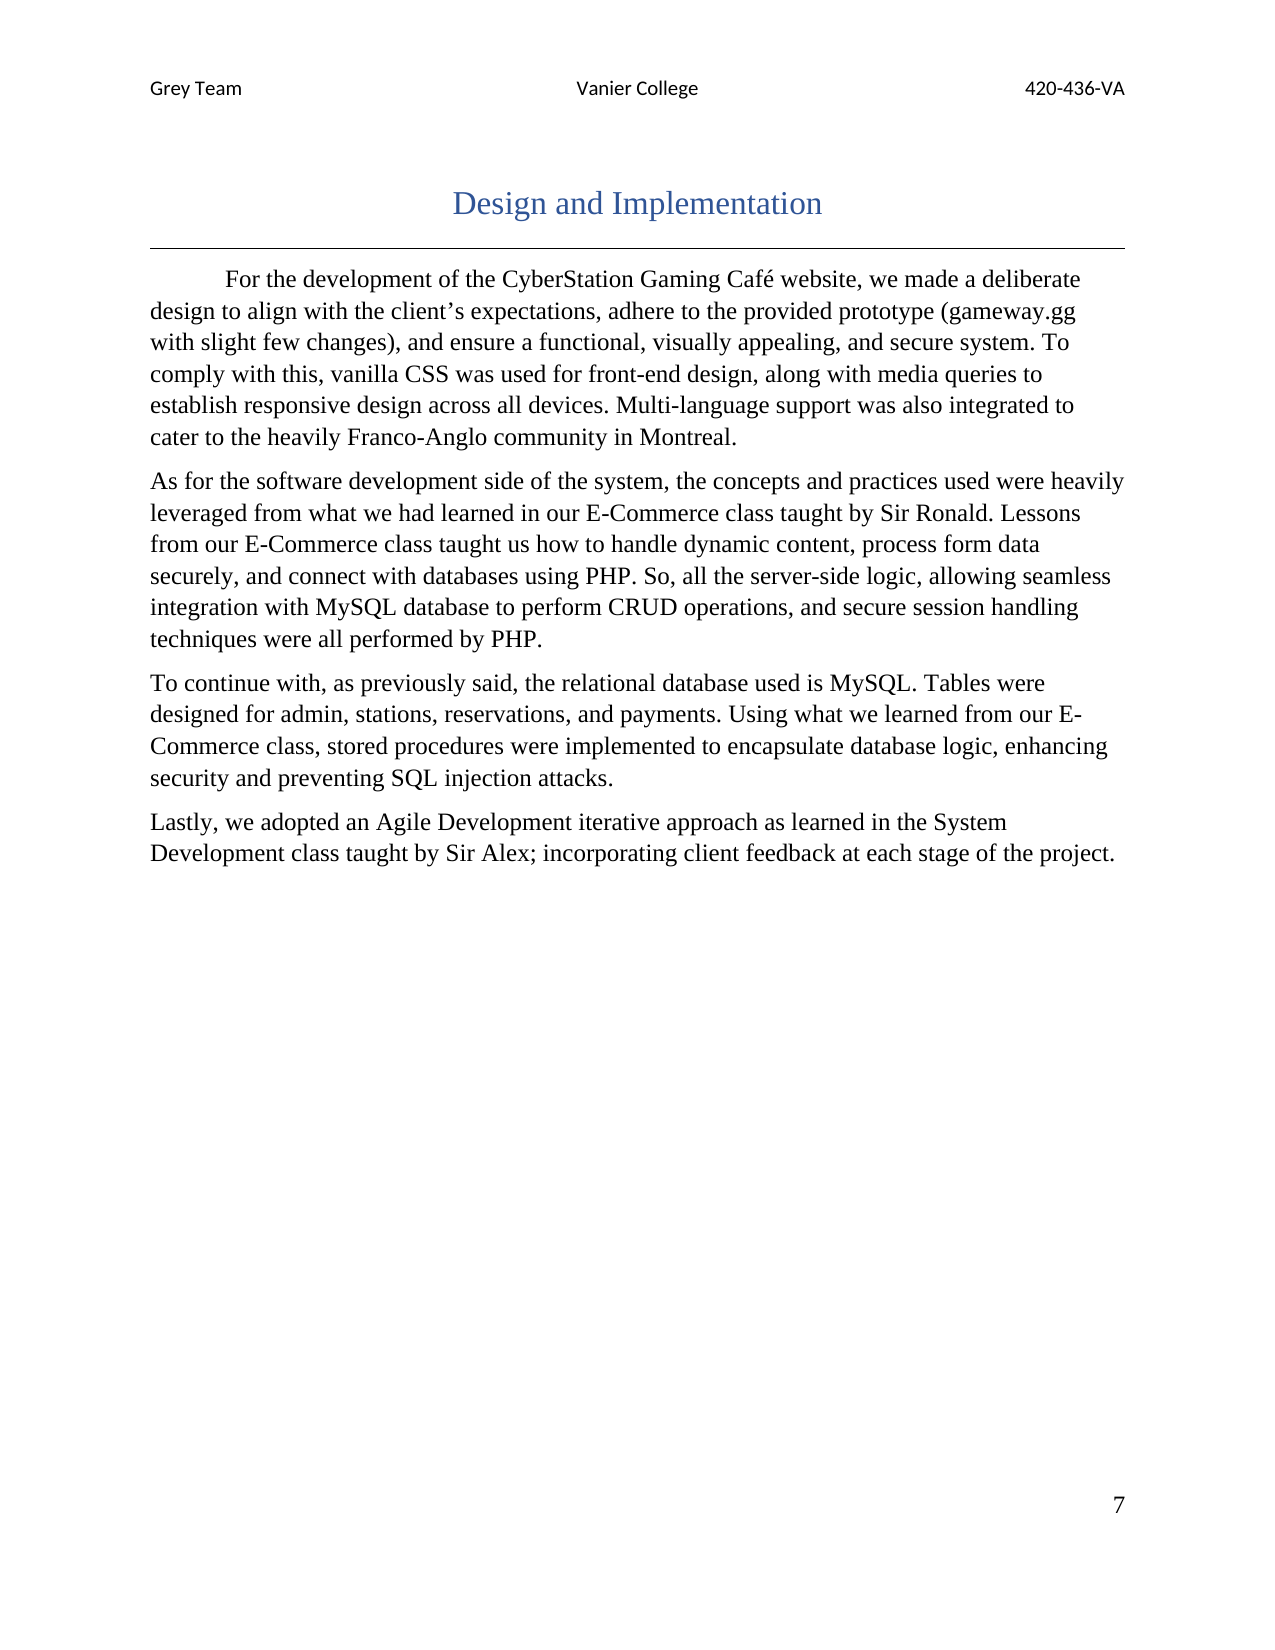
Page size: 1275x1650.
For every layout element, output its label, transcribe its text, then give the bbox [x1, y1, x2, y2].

text For the development of the CyberStation Gaming Café website, we made a deliberate design to align with the client’s expectations, adhere to the provided prototype (gameway.gg with slight few changes), and ensure a functional, visually appealing, and secure system. To comply with this, vanilla CSS was used for front-end design, along with media queries to establish responsive design across all devices. Multi-language support was also integrated to cater to the heavily Franco-Anglo community in Montreal. [150, 264, 1125, 451]
text To continue with, as previously said, the relational database used is MySQL. Tables were designed for admin, stations, reservations, and payments. Using what we learned from our E-Commerce class, stored procedures were implemented to encapsulate database logic, enhancing security and preventing SQL injection attacks. [150, 668, 1125, 791]
subtitle Design and Implementation [150, 183, 1125, 222]
text As for the software development side of the system, the concepts and practices used were heavily leveraged from what we had learned in our E-Commerce class taught by Sir Ronald. Lessons from our E-Commerce class taught us how to handle dynamic content, process form data securely, and connect with databases using PHP. So, all the server-side logic, allowing seamless integration with MySQL database to perform CRUD operations, and secure session handling techniques were all performed by PHP. [150, 466, 1125, 653]
text Lastly, we adopted an Agile Development iterative approach as learned in the System Development class taught by Sir Alex; incorporating client feedback at each stage of the project. [150, 807, 1125, 867]
